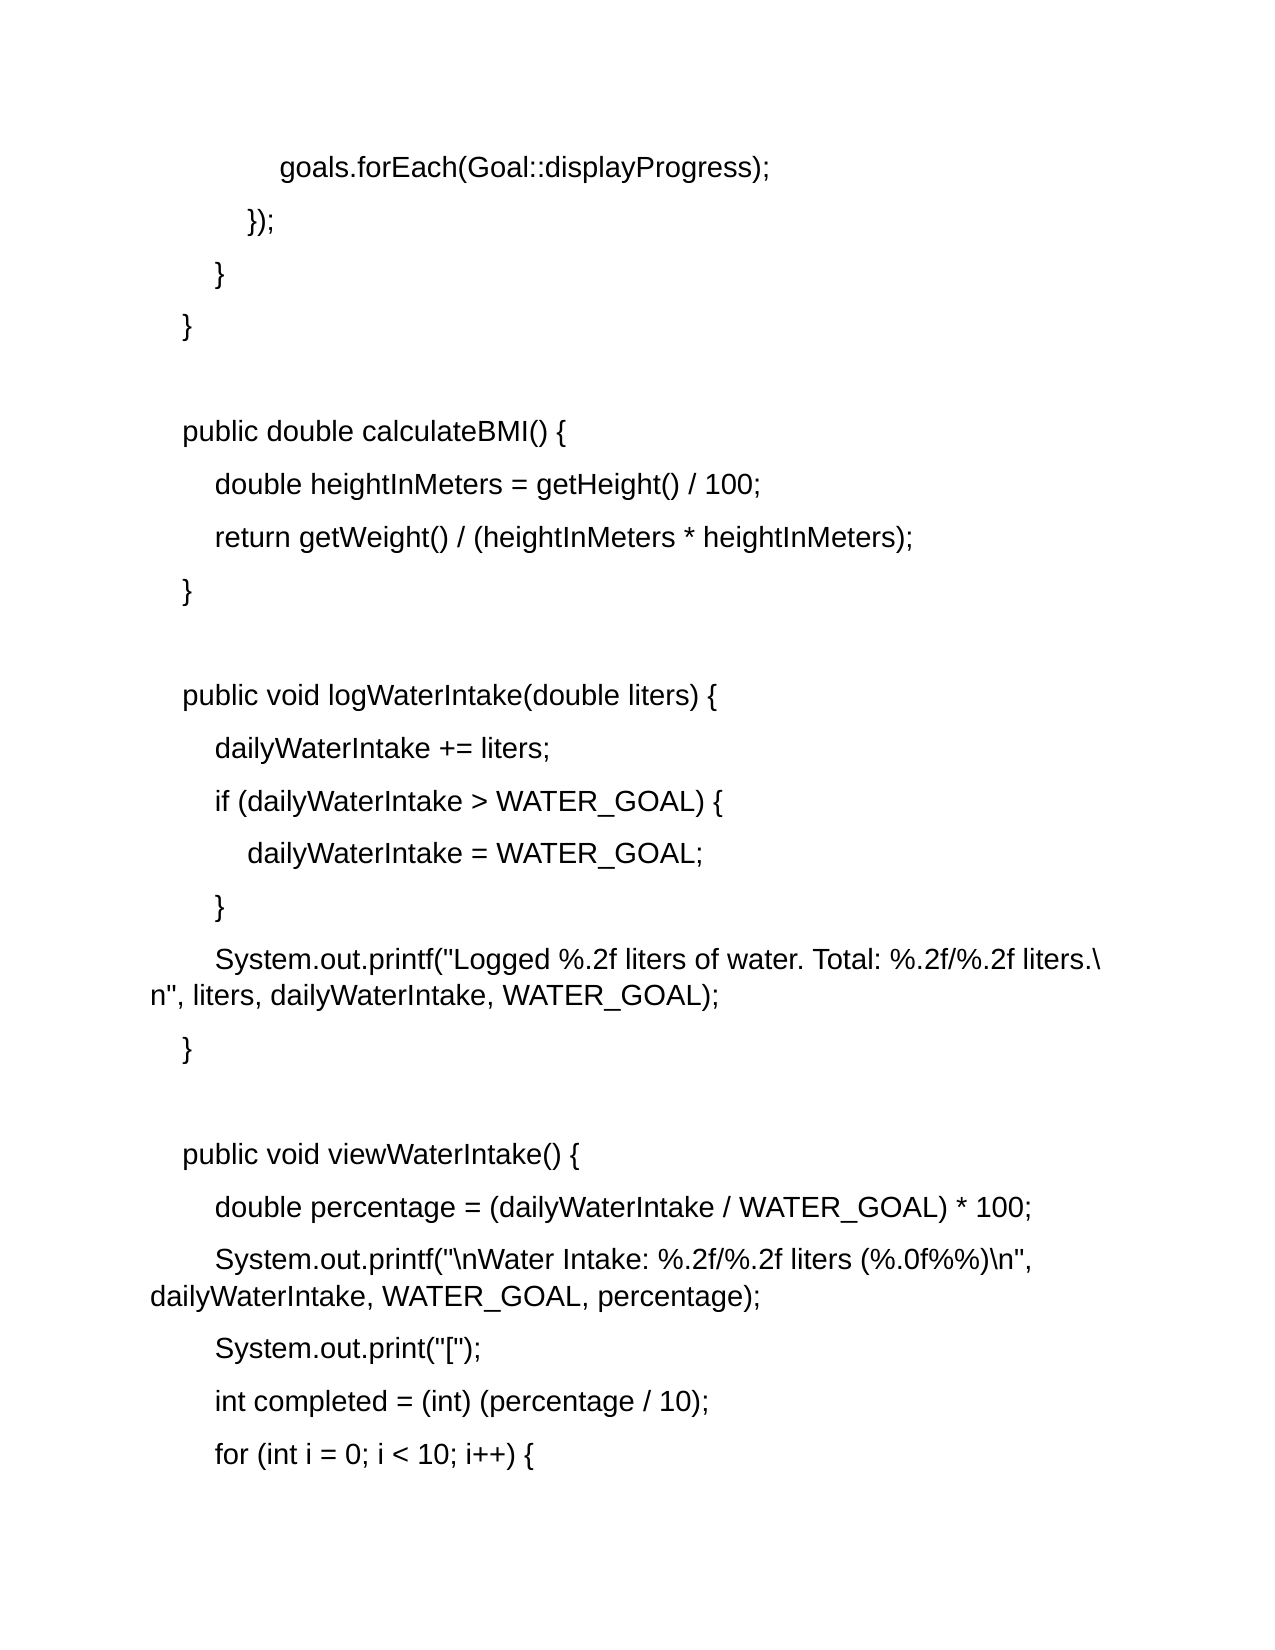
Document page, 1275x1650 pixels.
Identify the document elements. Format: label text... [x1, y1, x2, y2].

text System.out.printf("Logged %.2f liters of water. Total: %.2f/%.2f liters.\n", liters, dailyWaterIntake, WATER_GOAL); [150, 942, 1125, 1012]
text public void viewWaterIntake() { [150, 1137, 1125, 1170]
text int completed = (int) (percentage / 10); [150, 1384, 1125, 1418]
text } [150, 308, 1125, 342]
text for (int i = 0; i < 10; i++) { [150, 1437, 1125, 1471]
text if (dailyWaterIntake > WATER_GOAL) { [150, 784, 1125, 817]
text } [150, 1031, 1125, 1065]
text System.out.print("["); [150, 1331, 1125, 1365]
text } [150, 889, 1125, 923]
text }); [150, 203, 1125, 236]
text } [150, 572, 1125, 606]
text double percentage = (dailyWaterIntake / WATER_GOAL) * 100; [150, 1189, 1125, 1223]
text System.out.printf("\nWater Intake: %.2f/%.2f liters (%.0f%%)\n", dailyWaterIntake, WATER_GOAL, percentage); [150, 1242, 1125, 1312]
text dailyWaterIntake = WATER_GOAL; [150, 837, 1125, 870]
text double heightInMeters = getHeight() / 100; [150, 467, 1125, 500]
text dailyWaterIntake += liters; [150, 731, 1125, 764]
text } [150, 256, 1125, 289]
text public double calculateBMI() { [150, 414, 1125, 448]
text return getWeight() / (heightInMeters * heightInMeters); [150, 520, 1125, 553]
text goals.forEach(Goal::displayProgress); [150, 150, 1125, 183]
text public void logWaterIntake(double liters) { [150, 678, 1125, 712]
